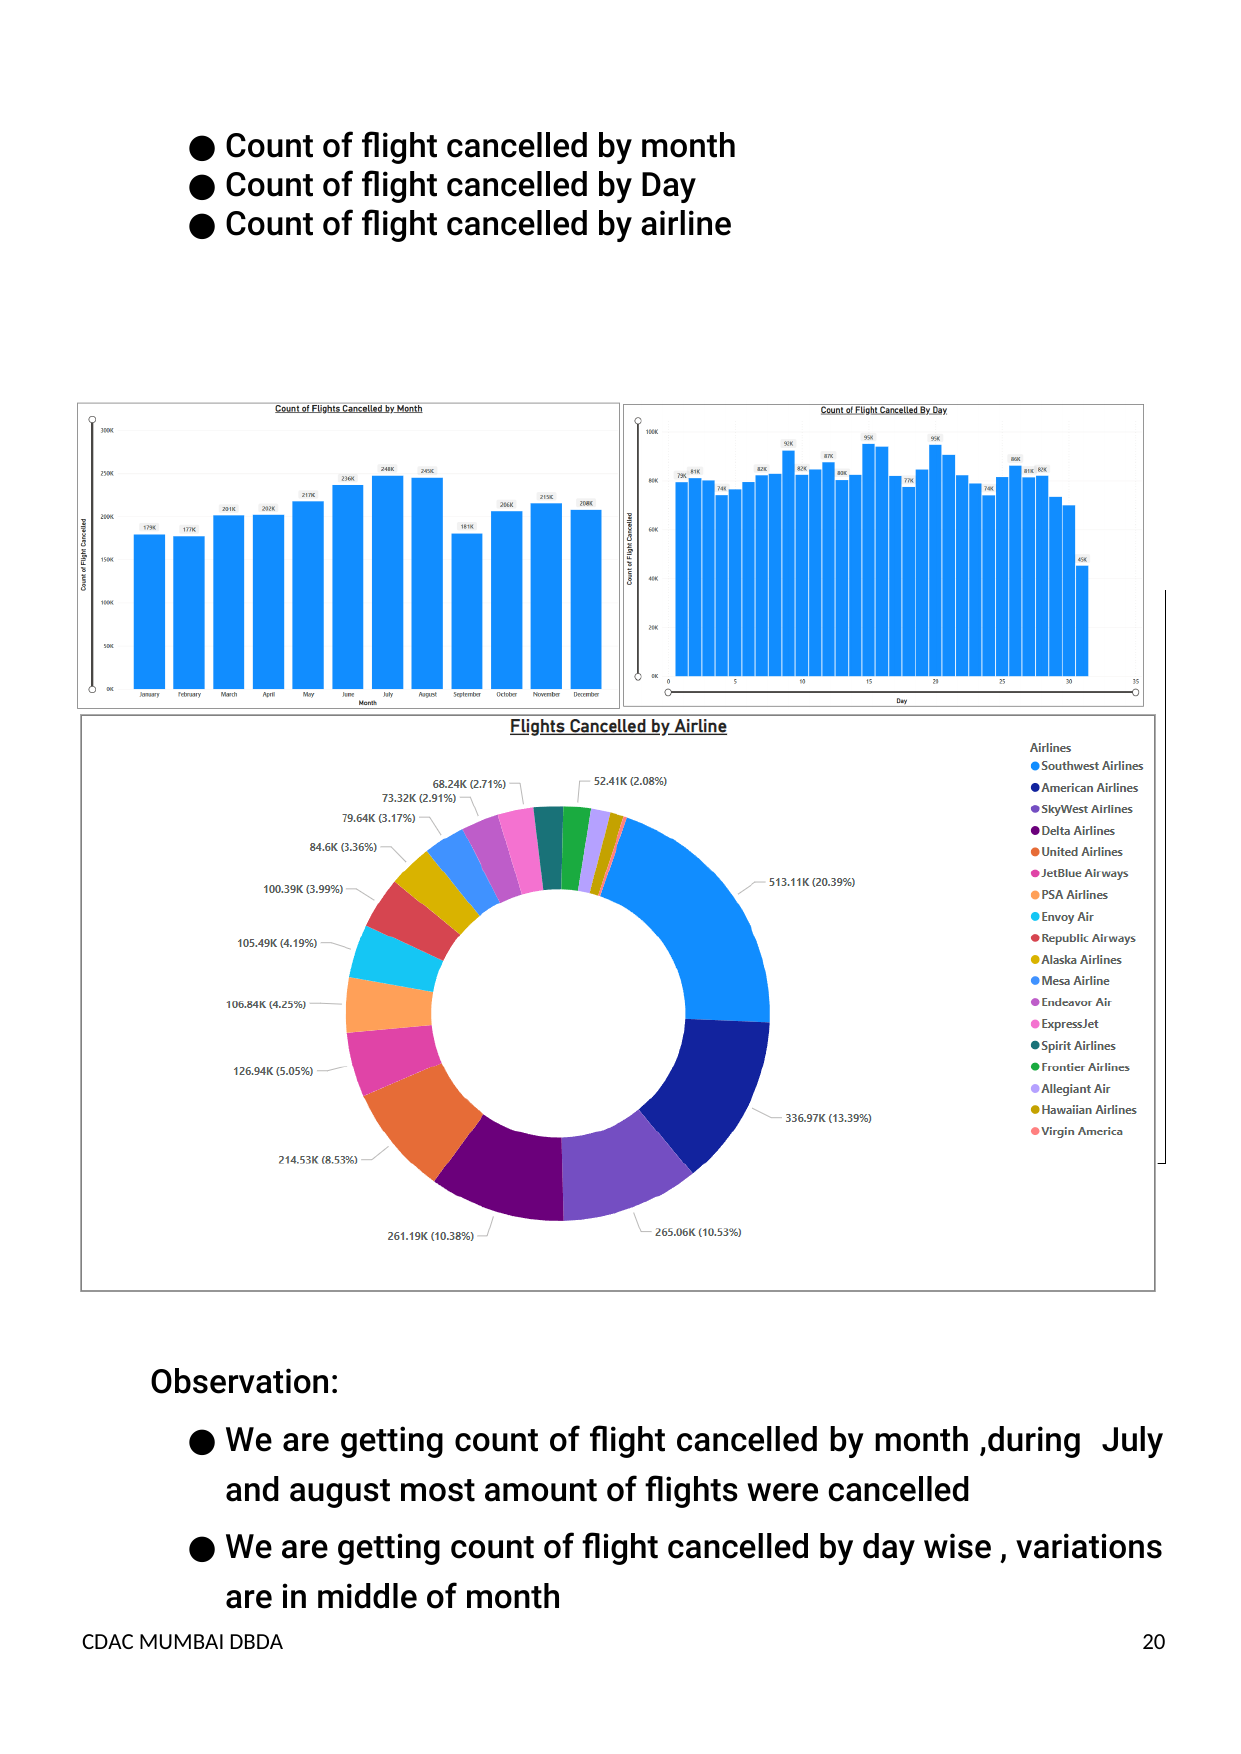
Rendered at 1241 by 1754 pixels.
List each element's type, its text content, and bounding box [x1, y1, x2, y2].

list We are getting count of flight cancelled by day wise , variations are in middle of month [187, 1509, 1165, 1617]
subtitle Count of flight cancelled by Day [187, 166, 1165, 204]
subtitle Count of flight cancelled by airline [187, 204, 1165, 244]
list We are getting count of flight cancelled by month ,during July and august most amount of flights were cancelled [187, 1402, 1165, 1509]
picture [75, 400, 1158, 1294]
subtitle Count of flight cancelled by month [187, 126, 1165, 166]
text Observation: [150, 1363, 1165, 1402]
